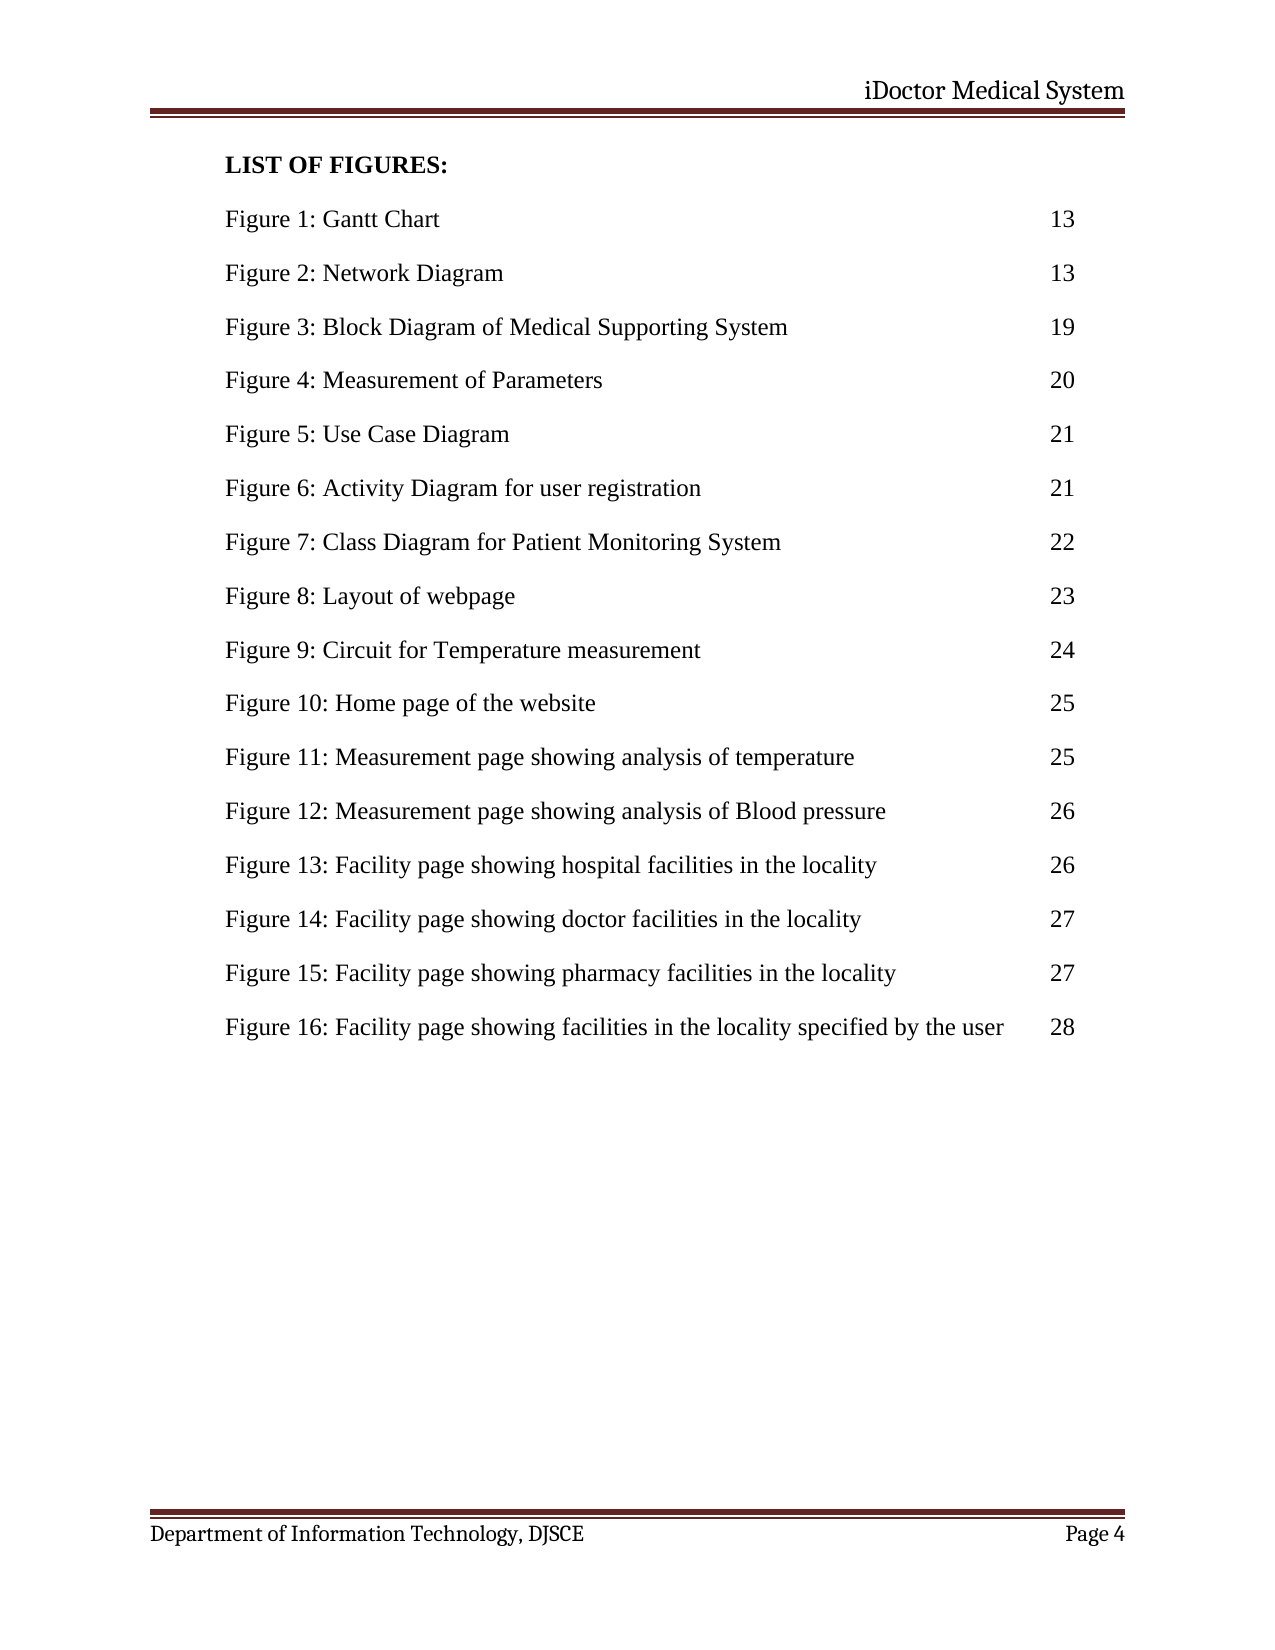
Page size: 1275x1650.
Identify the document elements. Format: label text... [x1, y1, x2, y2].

list Figure 3: Block Diagram of Medical Supporting System 19 [225, 312, 1125, 340]
list Figure 10: Home page of the website 25 [225, 688, 1125, 717]
list Figure 9: Circuit for Temperature measurement 24 [225, 635, 1125, 663]
list Figure 14: Facility page showing doctor facilities in the locality 27 [225, 904, 1125, 933]
list Figure 5: Use Case Diagram 21 [225, 419, 1125, 448]
list LIST OF FIGURES: [225, 150, 1125, 179]
list Figure 12: Measurement page showing analysis of Blood pressure 26 [225, 796, 1125, 825]
list Figure 11: Measurement page showing analysis of temperature 25 [225, 742, 1125, 771]
list Figure 8: Layout of webpage 23 [225, 581, 1125, 609]
list Figure 6: Activity Diagram for user registration 21 [225, 473, 1125, 502]
list Figure 7: Class Diagram for Patient Monitoring System 22 [225, 527, 1125, 556]
list Figure 16: Facility page showing facilities in the locality specified by the user 28 [225, 1012, 1125, 1040]
list Figure 1: Gantt Chart 13 [225, 204, 1125, 233]
list Figure 4: Measurement of Parameters 20 [225, 365, 1125, 394]
list Figure 13: Facility page showing hospital facilities in the locality 26 [225, 850, 1125, 879]
list Figure 2: Network Diagram 13 [225, 258, 1125, 286]
list Figure 15: Facility page showing pharmacy facilities in the locality 27 [225, 958, 1125, 987]
